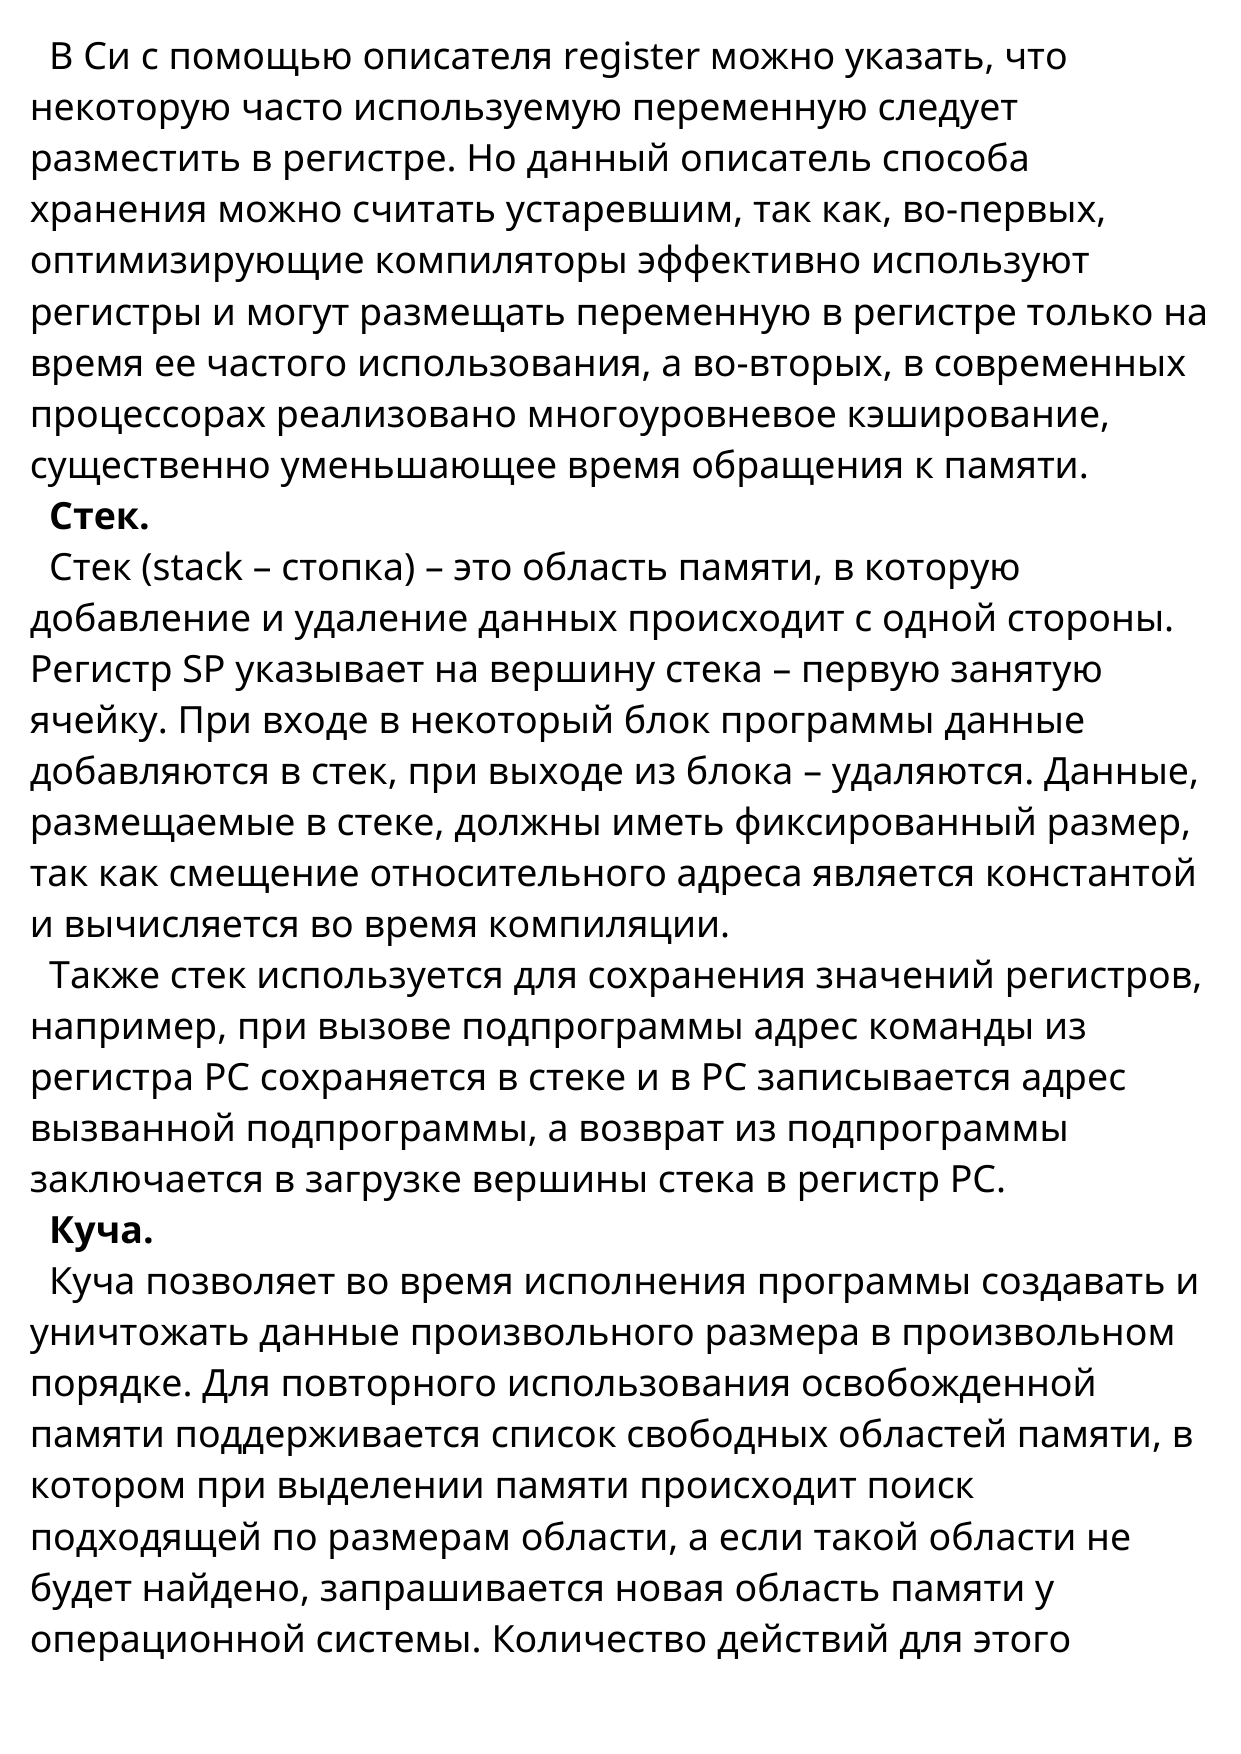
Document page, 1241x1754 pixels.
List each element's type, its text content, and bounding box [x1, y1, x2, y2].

list Стек. [29, 489, 1211, 540]
list Куча. [29, 1203, 1211, 1254]
list В Си с помощью описателя register можно указать, что некоторую часто используемую переменную следует разместить в регистре. Но данный описатель способа хранения можно считать устаревшим, так как, во-первых, оптимизирующие компиляторы эффективно используют регистры и могут размещать переменную в регистре только на время ее частого использования, а во-вторых, в современных процессорах реализовано многоуровневое кэширование, существенно уменьшающее время обращения к памяти. [29, 29, 1211, 489]
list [29, 1254, 1211, 1663]
list Также стек используется для сохранения значений регистров, например, при вызове подпрограммы адрес команды из регистра PC сохраняется в стеке и в PC записывается адрес вызванной подпрограммы, а возврат из подпрограммы заключается в загрузке вершины стека в регистр PC. [29, 948, 1211, 1203]
list Стек (stack – стопка) – это область памяти, в которую добавление и удаление данных происходит с одной стороны. Регистр SP указывает на вершину стека – первую занятую ячейку. При входе в некоторый блок программы данные добавляются в стек, при выходе из блока – удаляются. Данные, размещаемые в стеке, должны иметь фиксированный размер, так как смещение относительного адреса является константой и вычисляется во время компиляции. [29, 540, 1211, 948]
